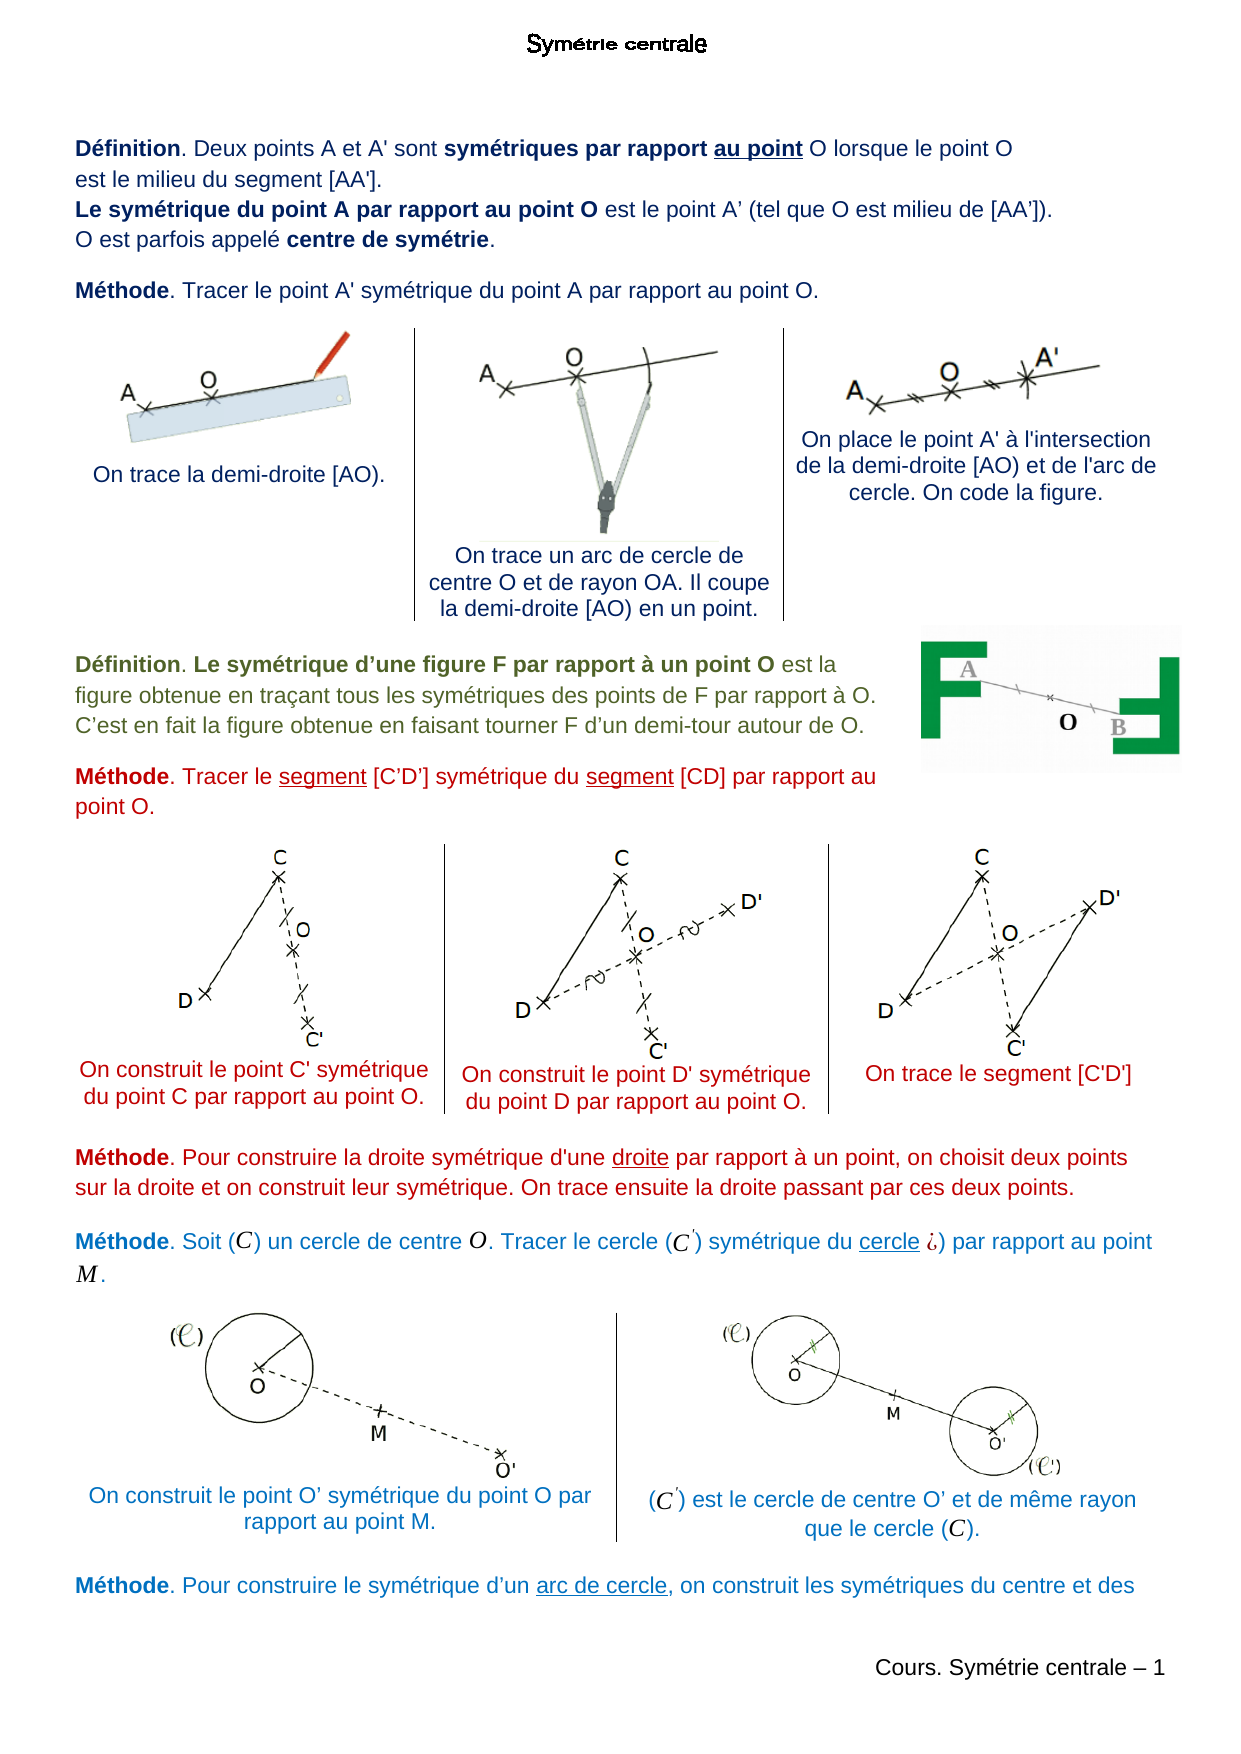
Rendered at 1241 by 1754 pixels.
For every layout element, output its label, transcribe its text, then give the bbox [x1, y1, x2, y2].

table_header On construit le point O’ symétrique du point O par rapport au point M. [64, 1313, 616, 1542]
text Méthode. Pour construire la droite symétrique d'une droite par rapport à un point, on choisit deux points sur la droite et on construit leur symétrique. On trace ensuite la droite passant par ces deux points. [75, 1114, 1165, 1201]
text Méthode. Soit () un cercle de centre . Tracer le cercle () symétrique du cercle ) par rapport au point . [75, 1225, 1165, 1288]
picture [158, 1312, 522, 1482]
picture [479, 328, 719, 542]
text Définition. Le symétrique d’une figure F par rapport à un point O est la figure obtenue en traçant tous les symétriques des points de F par rapport à O. C’est en fait la figure obtenue en faisant tourner F d’un demi-tour autour de O. [75, 621, 1165, 738]
picture [876, 844, 1121, 1060]
table_header On trace un arc de cercle de centre O et de rayon OA. Il coupe la demi-droite [AO) en un point. [415, 328, 783, 621]
table_header On trace la demi-droite [AO). [64, 328, 414, 621]
picture [906, 625, 1187, 772]
picture [177, 844, 331, 1057]
text Méthode. Tracer le point A' symétrique du point A par rapport au point O. [75, 277, 1165, 303]
text Définition. Deux points A et A' sont symétriques par rapport au point O lorsque le point O est le milieu du segment [AA']. Le symétrique du point A par rapport au point O est le point A’ (tel que O est milieu de [AA’]). O est parfois appelé centre de symétrie. [75, 75, 1165, 252]
picture [719, 1312, 1065, 1484]
picture [508, 844, 765, 1062]
text Méthode. Tracer le segment [C’D’] symétrique du segment [CD] par rapport au point O. [75, 763, 1165, 819]
table_header On place le point A' à l'intersection de la demi-droite [AO) et de l'arc de cercle. On code la figure. [784, 328, 1168, 621]
picture [839, 328, 1114, 426]
table_header On construit le point D' symétrique du point D par rapport au point O. [445, 844, 828, 1114]
picture [109, 328, 370, 461]
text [75, 1542, 1165, 1598]
table_header On trace le segment [C'D'] [829, 844, 1168, 1114]
table_header On construit le point C' symétrique du point C par rapport au point O. [64, 844, 444, 1114]
table_header () est le cercle de centre O’ et de même rayon que le cercle (). [617, 1313, 1168, 1542]
